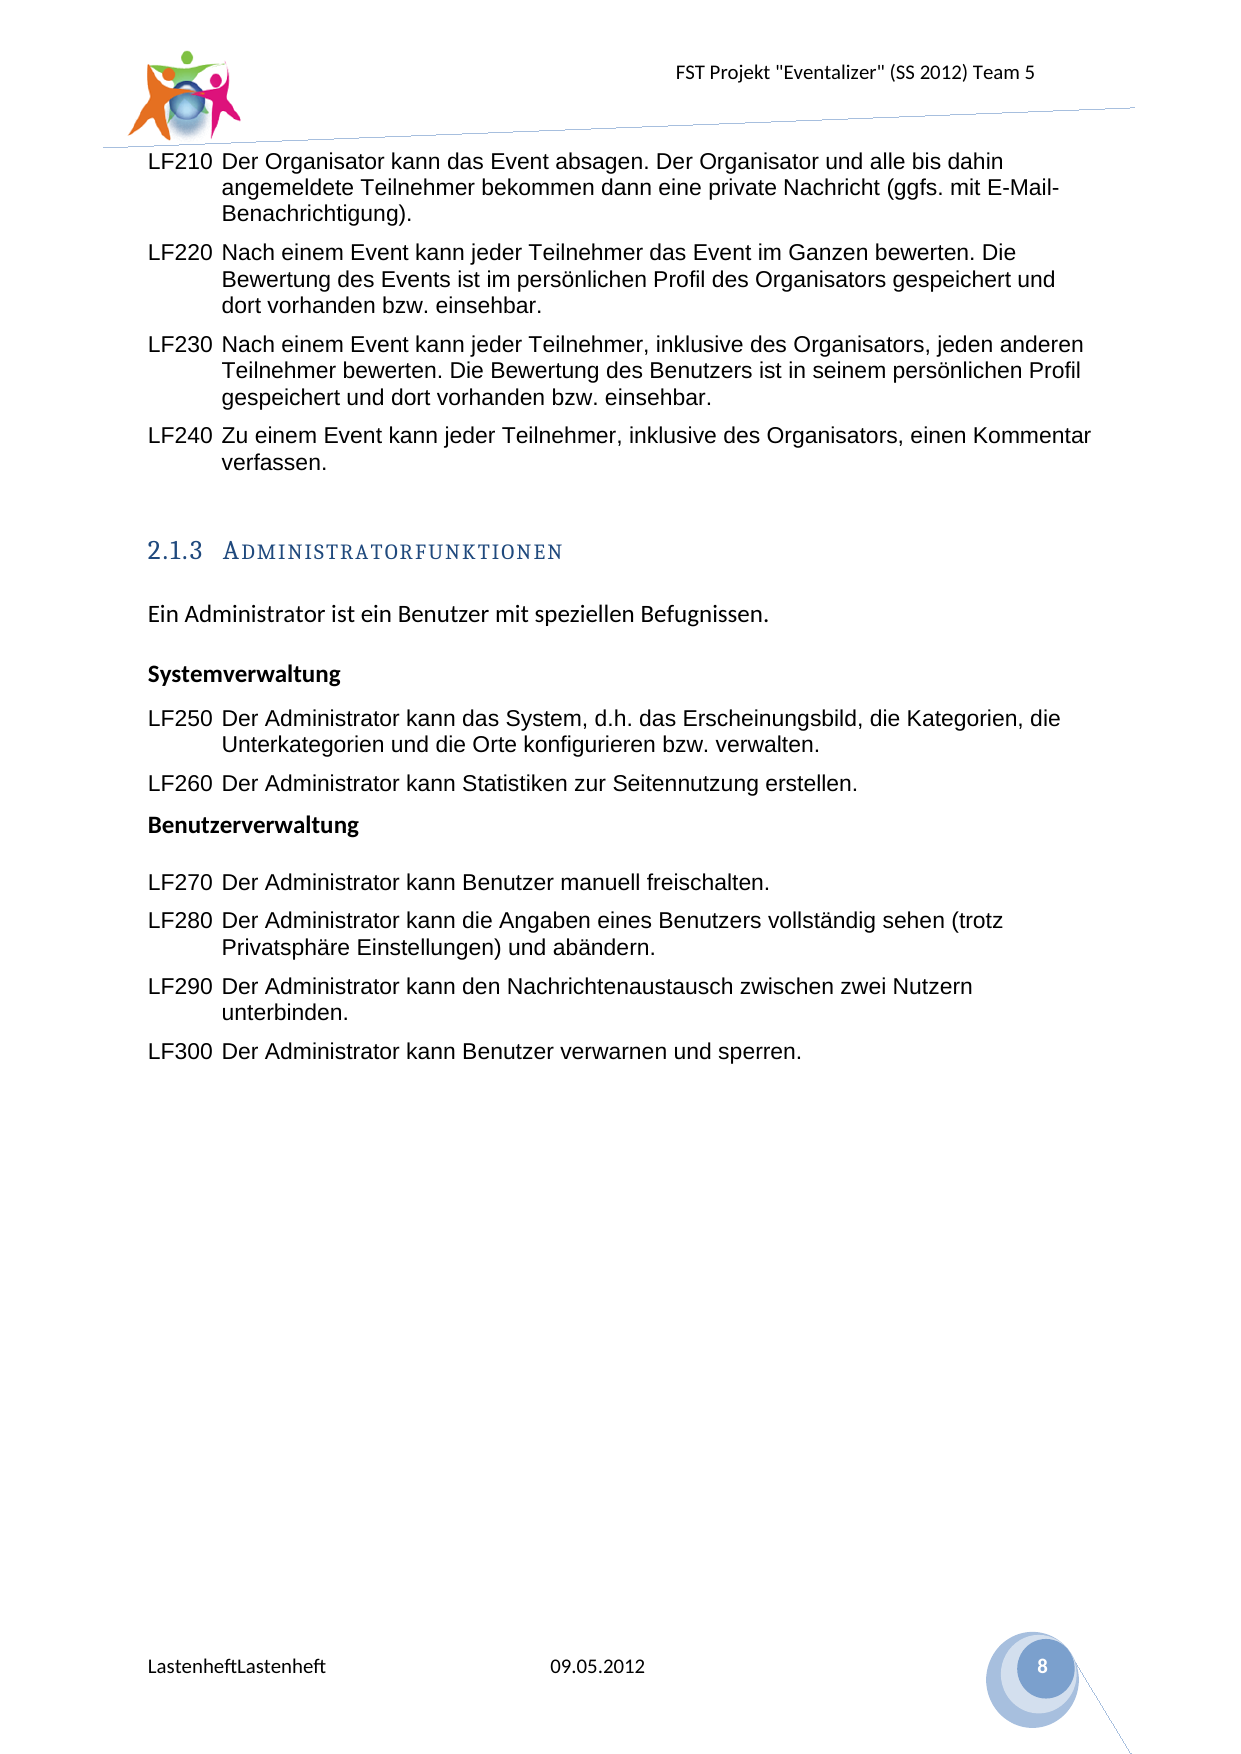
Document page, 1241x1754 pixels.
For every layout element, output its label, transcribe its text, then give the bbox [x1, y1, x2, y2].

text LF290 Der Administrator kann den Nachrichtenaustausch zwischen zwei Nutzern unterbinden. [148, 973, 1093, 1025]
subtitle Administratorfunktionen [148, 535, 1093, 566]
text LF240 Zu einem Event kann jeder Teilnehmer, inklusive des Organisators, einen Kommentar verfassen. [148, 422, 1093, 475]
text Ein Administrator ist ein Benutzer mit speziellen Befugnissen. [148, 598, 1093, 628]
text Systemverwaltung [148, 658, 1093, 688]
text LF280 Der Administrator kann die Angaben eines Benutzers vollständig sehen (trotz Privatsphäre Einstellungen) und abändern. [148, 907, 1093, 960]
picture [126, 50, 241, 143]
text LF270 Der Administrator kann Benutzer manuell freischalten. [148, 869, 1093, 895]
text LF300 Der Administrator kann Benutzer verwarnen und sperren. [148, 1038, 1093, 1064]
text LF250 Der Administrator kann das System, d.h. das Erscheinungsbild, die Kategorien, die Unterkategorien und die Orte konfigurieren bzw. verwalten. [148, 705, 1093, 758]
text LF260 Der Administrator kann Statistiken zur Seitennutzung erstellen. [148, 770, 1093, 796]
text Benutzerverwaltung [148, 809, 1093, 839]
